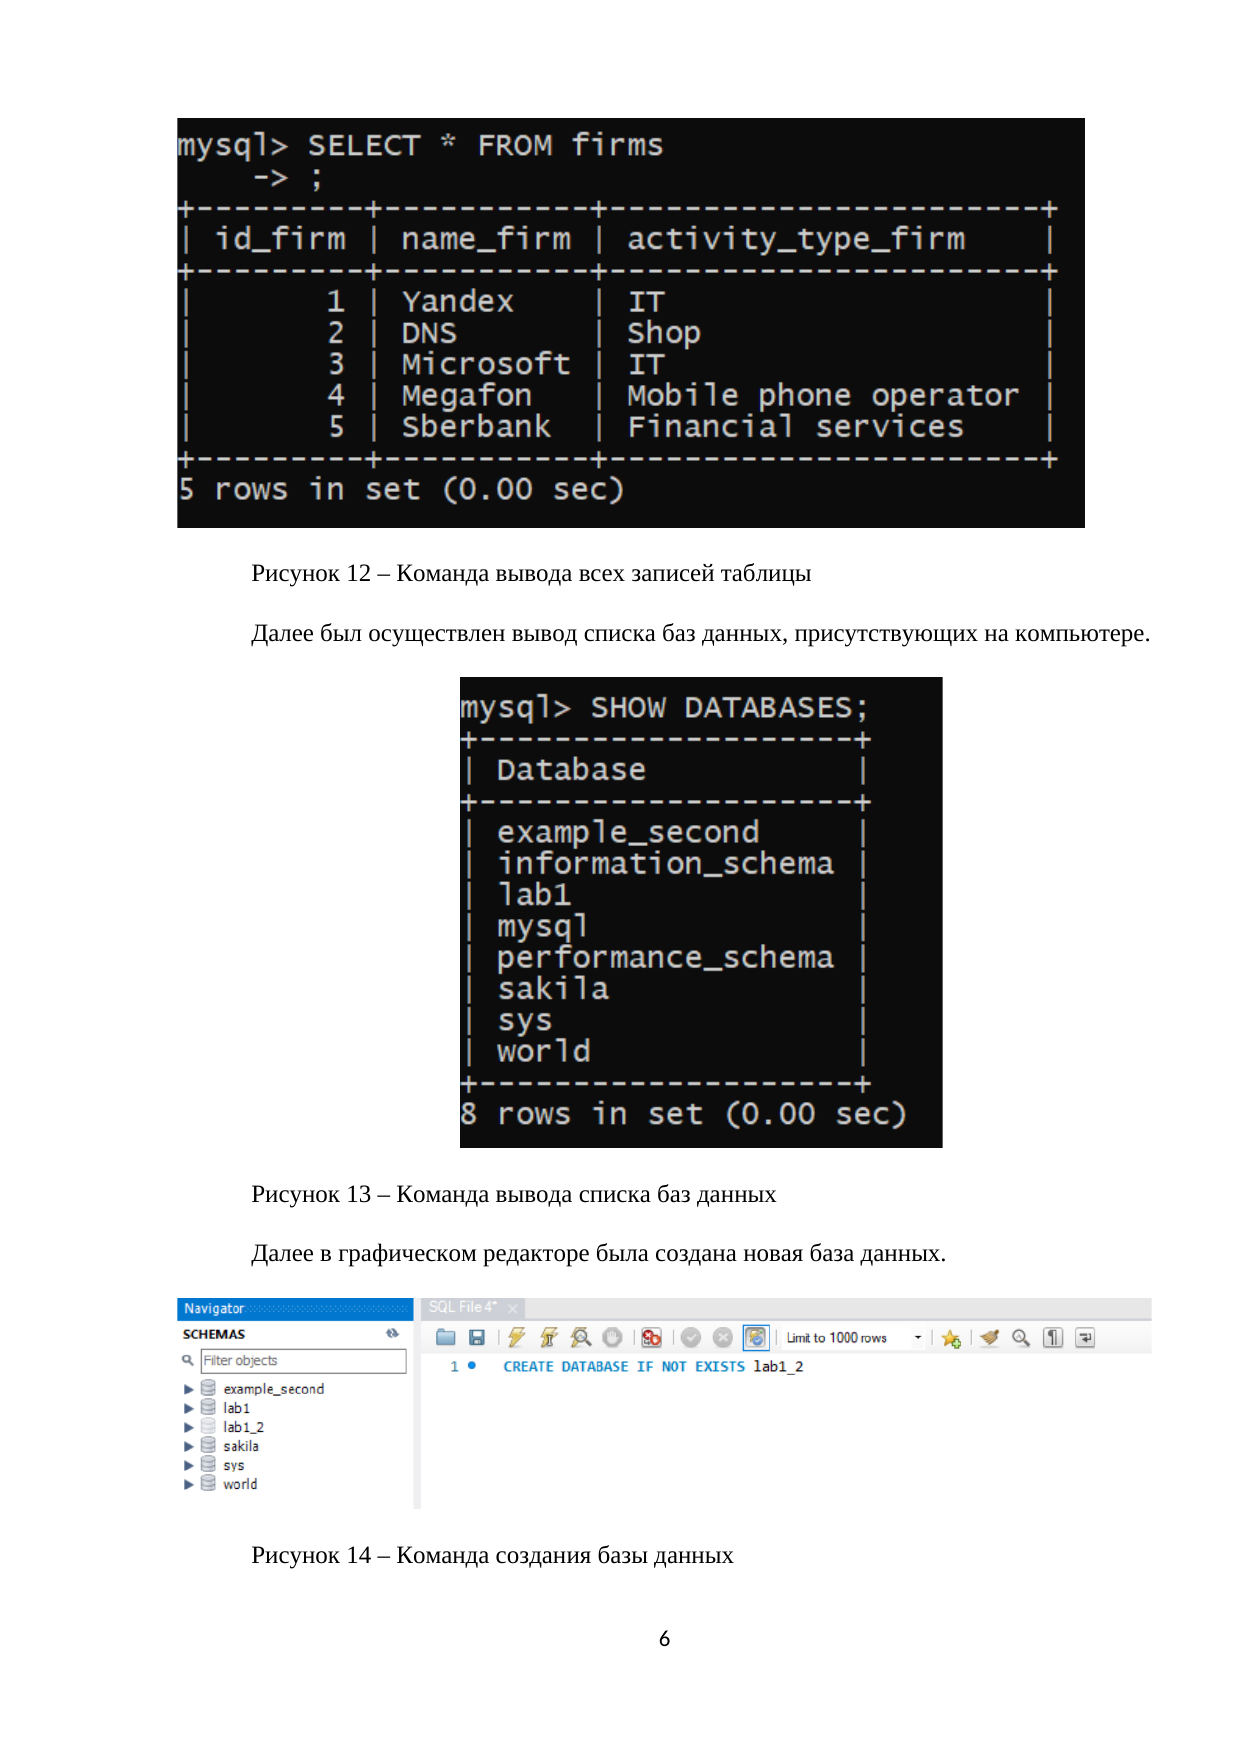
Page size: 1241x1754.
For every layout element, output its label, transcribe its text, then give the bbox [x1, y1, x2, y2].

picture [177, 118, 1085, 528]
text Далее был осуществлен вывод списка баз данных, присутствующих на компьютере. [177, 618, 1152, 647]
picture [460, 677, 943, 1148]
text Далее в графическом редакторе была создана новая база данных. [177, 1238, 1152, 1267]
text Рисунок 13 – Команда вывода списка баз данных [177, 1179, 1152, 1207]
text Рисунок 14 – Команда создания базы данных [177, 1540, 1152, 1568]
picture [177, 1298, 1152, 1509]
text Рисунок 12 – Команда вывода всех записей таблицы [177, 558, 1152, 587]
